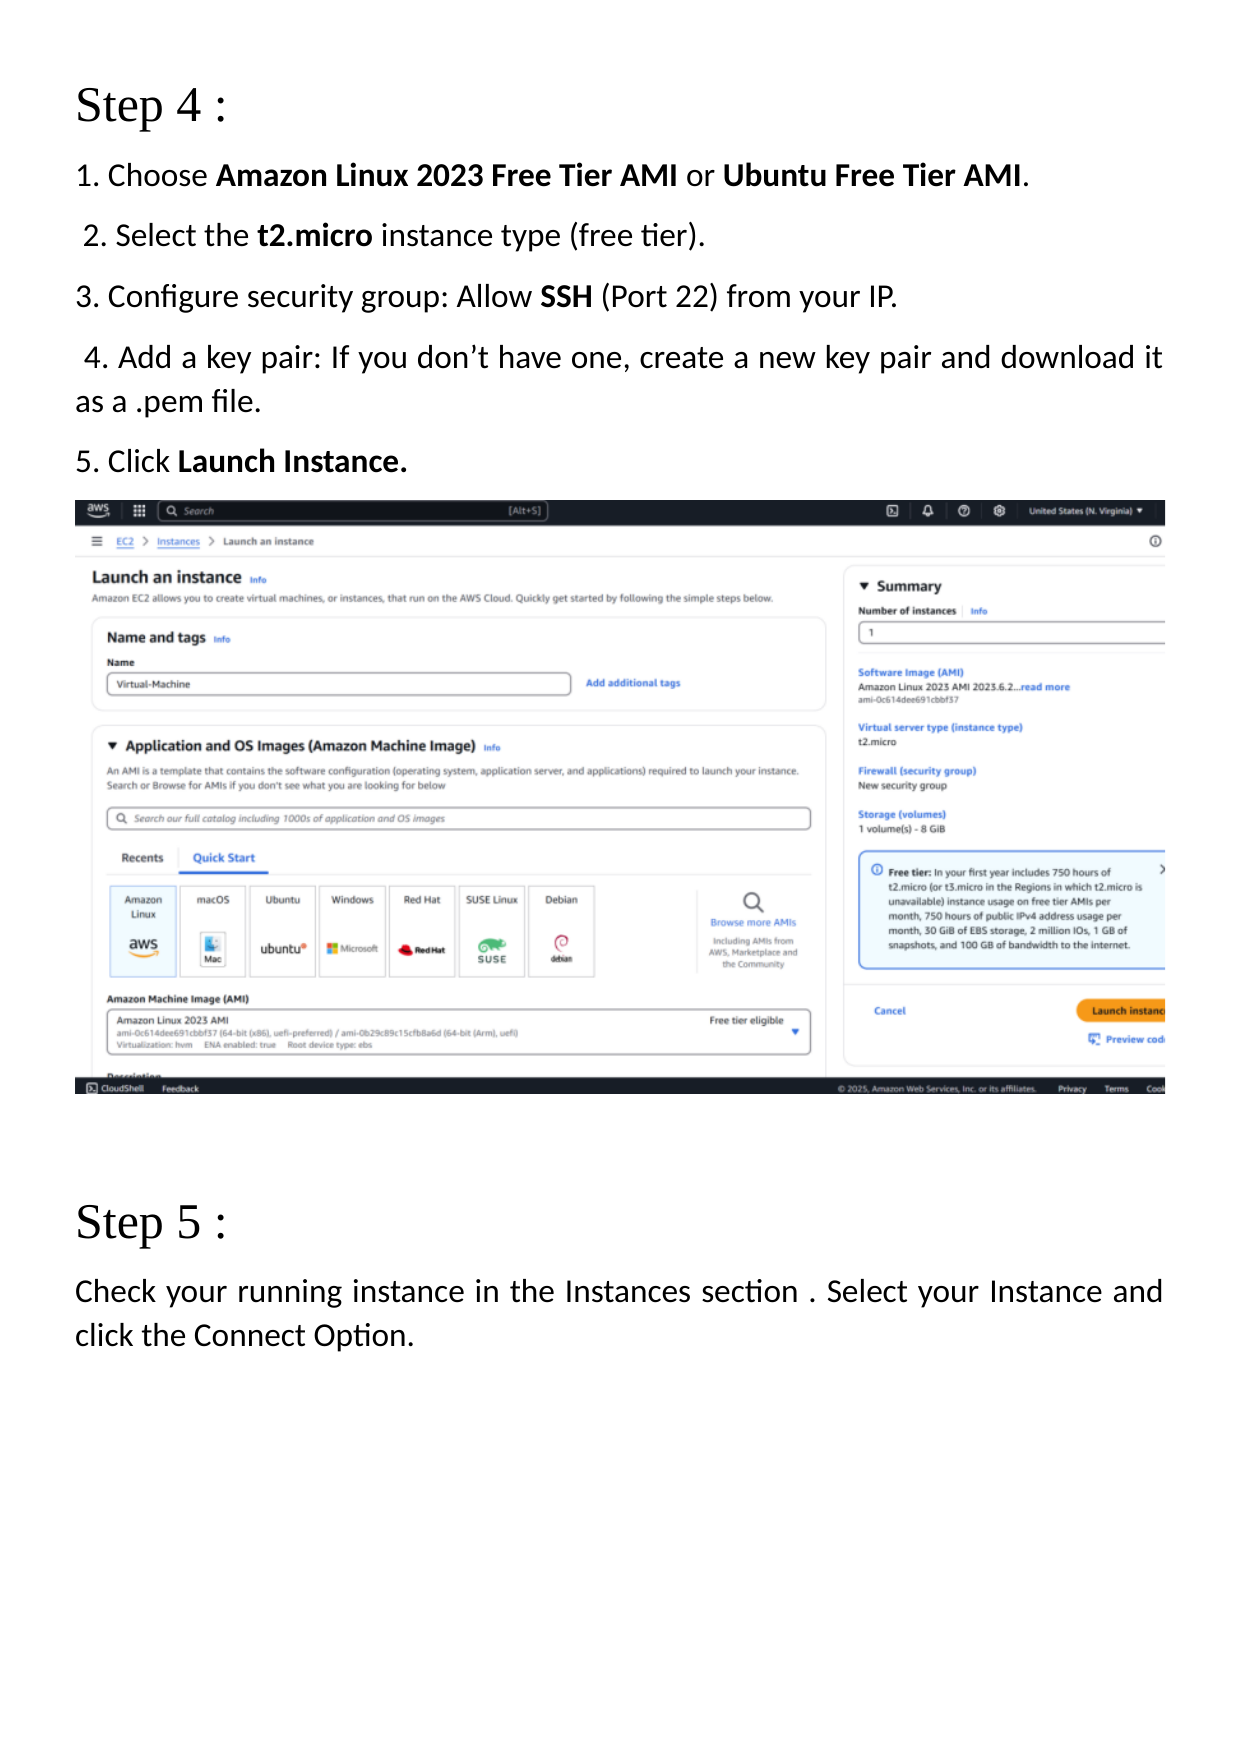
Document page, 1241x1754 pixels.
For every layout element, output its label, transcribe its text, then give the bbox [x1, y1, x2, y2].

text 2. Select the t2.micro instance type (free tier). [75, 214, 1165, 255]
text 1. Choose Amazon Linux 2023 Free Tier AMI or Ubuntu Free Tier AMI. [75, 154, 1165, 194]
text Step 4 : [75, 75, 1165, 132]
text 4. Add a key pair: If you don’t have one, create a new key pair and download it as a .pem file. [75, 336, 1165, 420]
text Check your running instance in the Instances section . Select your Instance and click the Connect Option. [75, 1270, 1165, 1355]
text 3. Configure security group: Allow SSH (Port 22) from your IP. [75, 275, 1165, 316]
text 5. Click Launch Instance. [75, 440, 1165, 481]
picture [75, 500, 1166, 1094]
text Step 5 : [75, 1191, 1165, 1249]
